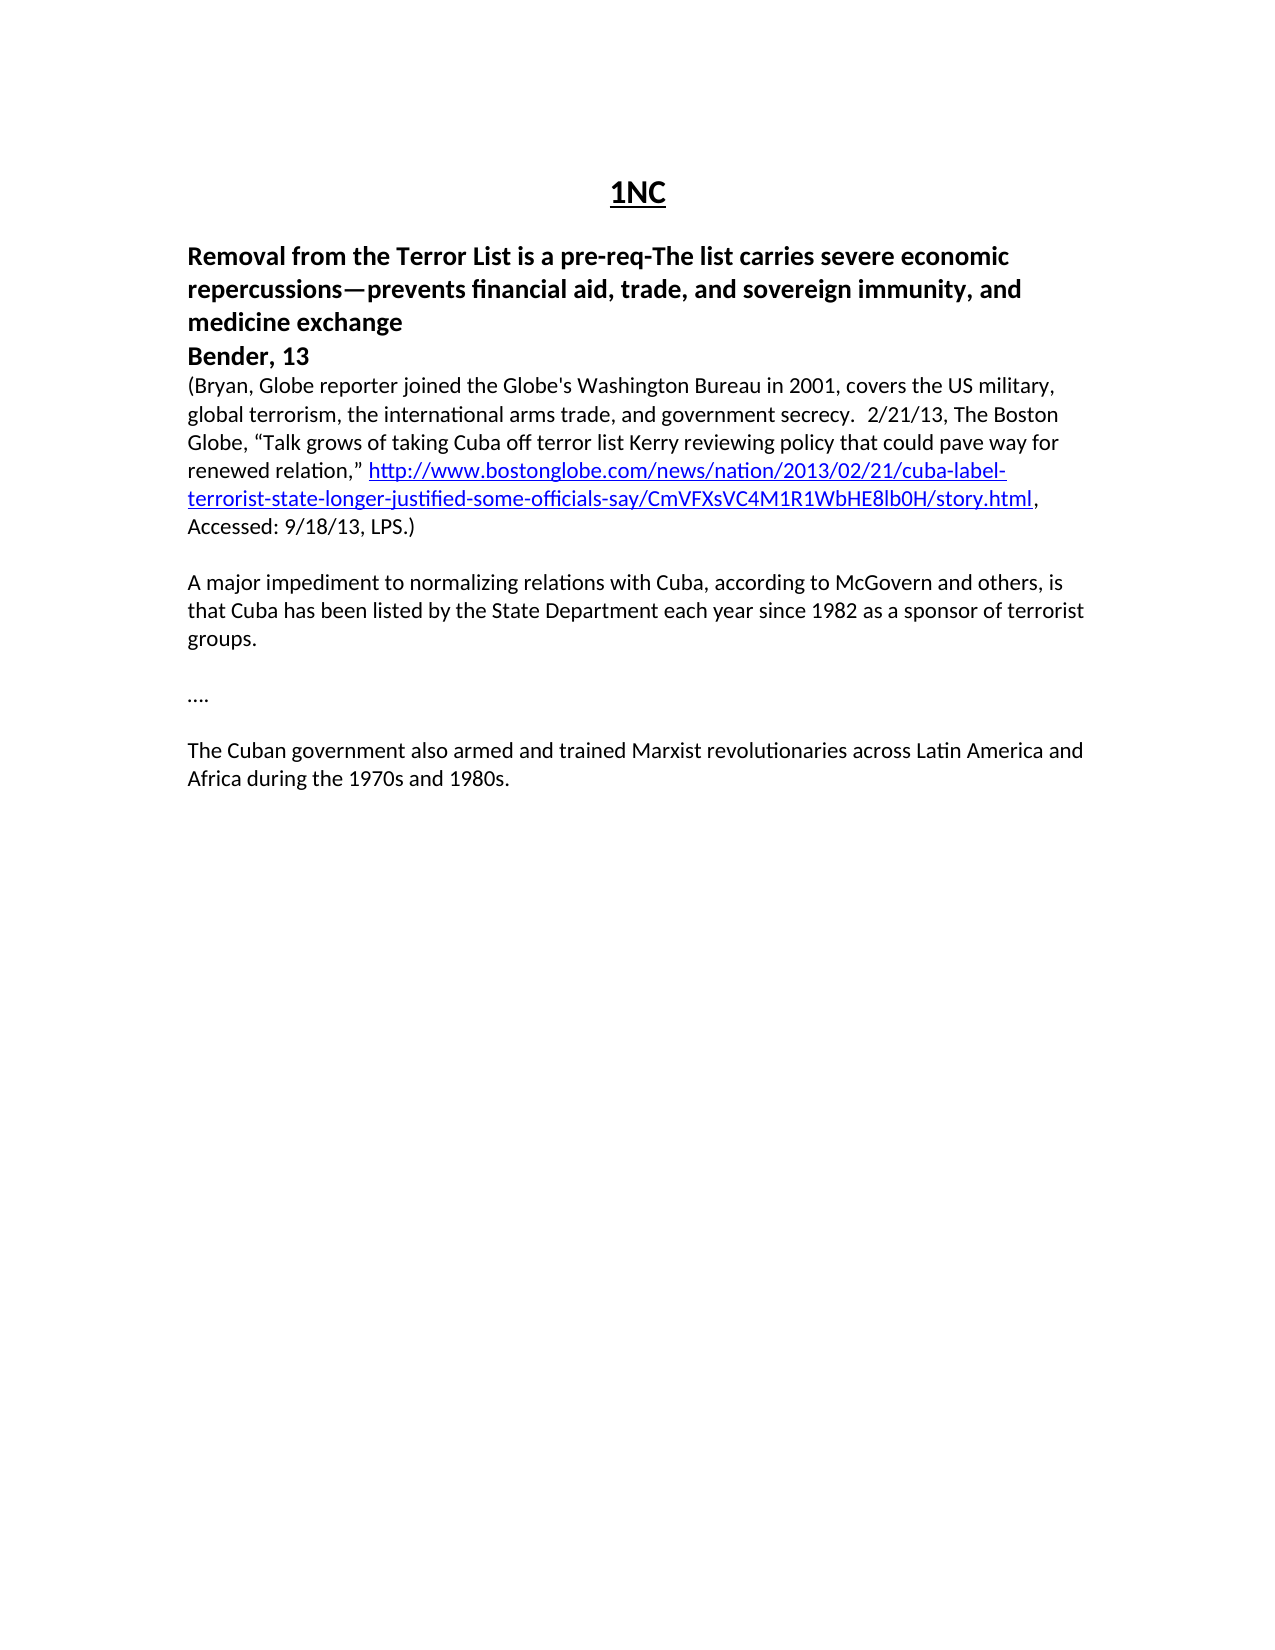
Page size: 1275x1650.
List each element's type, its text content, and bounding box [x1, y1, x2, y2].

subtitle 1NC [187, 171, 1087, 212]
text Bender, 13 [187, 339, 1087, 372]
text The Cuban government also armed and trained Marxist revolutionaries across Latin America and Africa during the 1970s and 1980s. [187, 736, 1087, 792]
text A major impediment to normalizing relations with Cuba, according to McGovern and others, is that Cuba has been listed by the State Department each year since 1982 as a sponsor of terrorist groups. [187, 568, 1087, 652]
text Removal from the Terror List is a pre-req-The list carries severe economic repercussions—prevents financial aid, trade, and sovereign immunity, and medicine exchange [187, 239, 1087, 339]
text (Bryan, Globe reporter joined the Globe's Washington Bureau in 2001, covers the US military, global terrorism, the international arms trade, and government secrecy. 2/21/13, The Boston Globe, “Talk grows of taking Cuba off terror list Kerry reviewing policy that could pave way for renewed relation,” http://www.bostonglobe.com/news/nation/2013/02/21/cuba-label-terrorist-state-longer-justified-some-officials-say/CmVFXsVC4M1R1WbHE8lb0H/story.html, Accessed: 9/18/13, LPS.) [187, 372, 1087, 540]
text …. [187, 680, 1087, 708]
